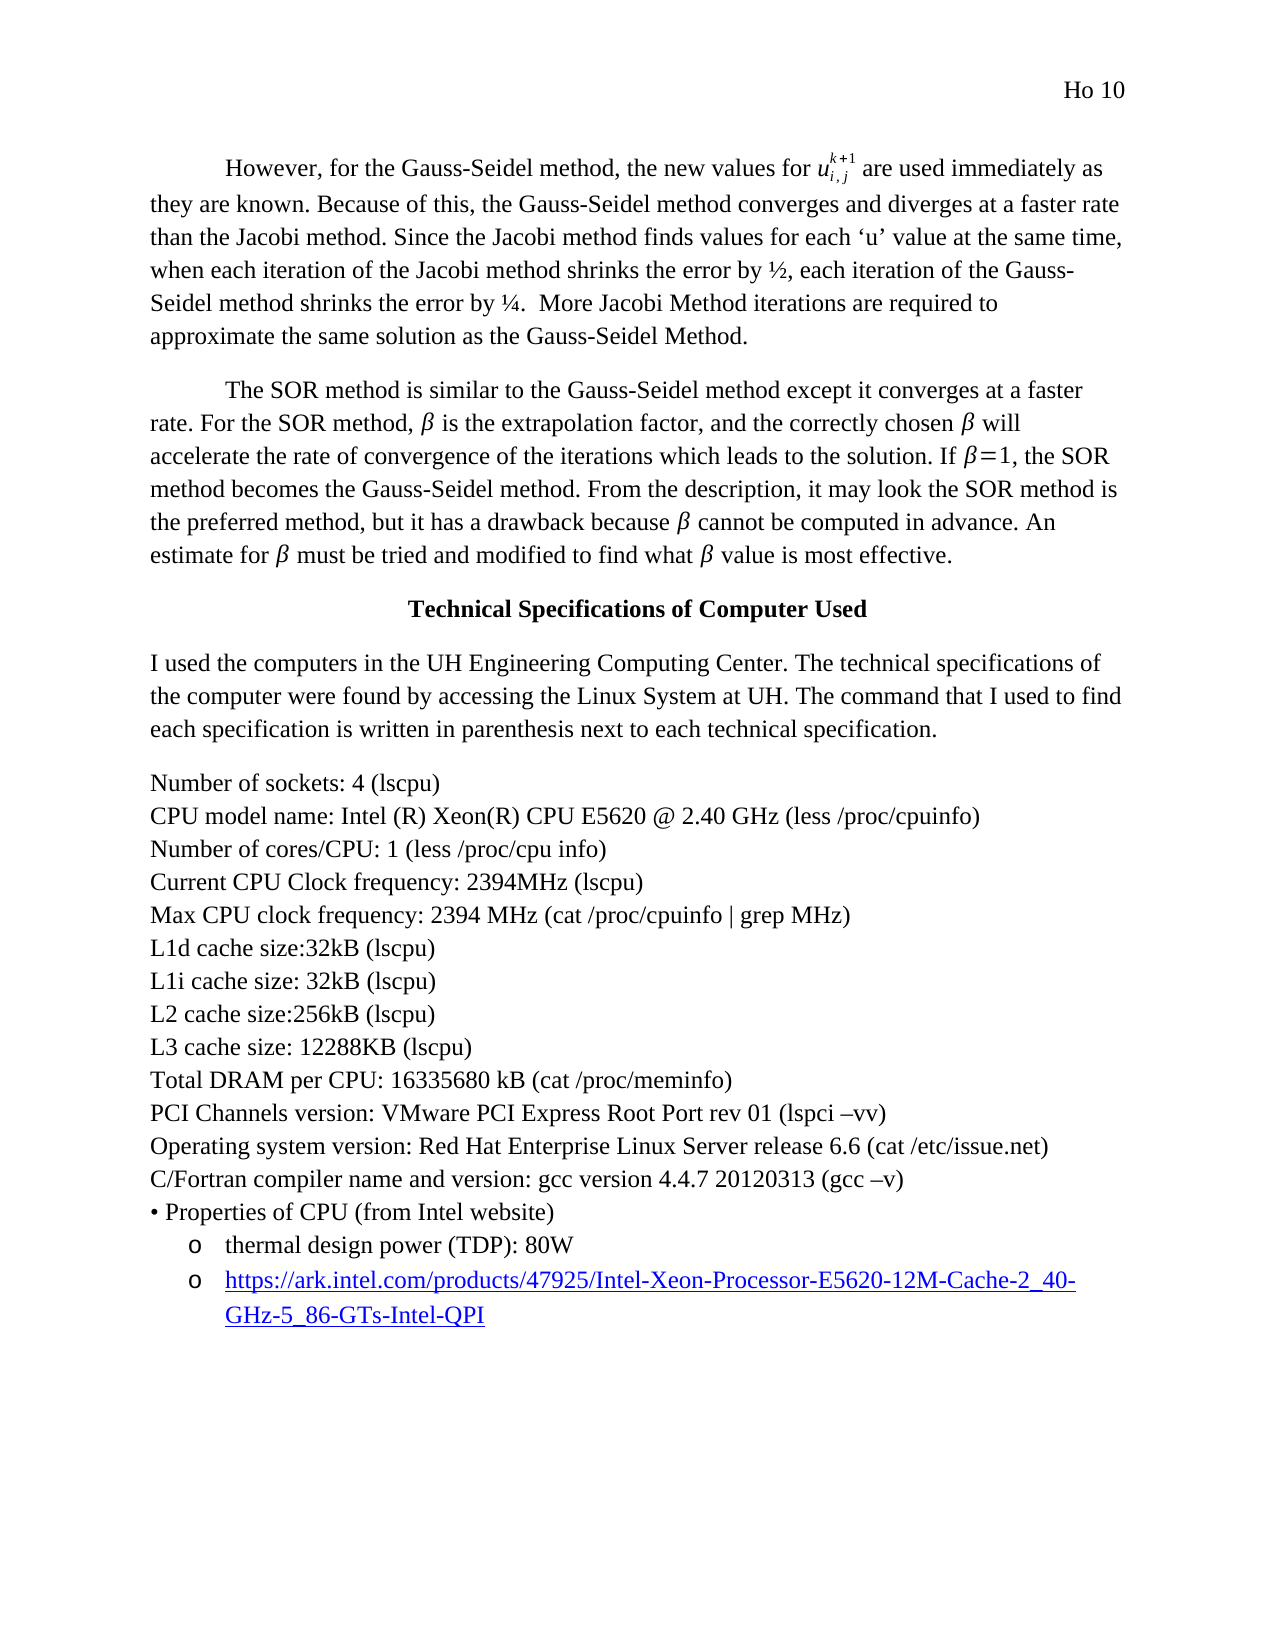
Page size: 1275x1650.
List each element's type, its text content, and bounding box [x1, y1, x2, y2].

text L2 cache size:256kB (lscpu) [150, 999, 1125, 1028]
list https://ark.intel.com/products/47925/Intel-Xeon-Processor-E5620-12M-Cache-2_40-GHz-5_86-GTs-Intel-QPI [187, 1266, 1125, 1329]
text C/Fortran compiler name and version: gcc version 4.4.7 20120313 (gcc –v) [150, 1164, 1125, 1193]
text Technical Specifications of Computer Used [150, 594, 1125, 623]
text Total DRAM per CPU: 16335680 kB (cat /proc/meminfo) [150, 1065, 1125, 1094]
text Max CPU clock frequency: 2394 MHz (cat /proc/cpuinfo | grep MHz) [150, 900, 1125, 929]
text L1i cache size: 32kB (lscpu) [150, 966, 1125, 995]
text PCI Channels version: VMware PCI Express Root Port rev 01 (lspci –vv) [150, 1098, 1125, 1127]
text I used the computers in the UH Engineering Computing Center. The technical specifications of the computer were found by accessing the Linux System at UH. The command that I used to find each specification is written in parenthesis next to each technical specification. [150, 648, 1125, 743]
text Current CPU Clock frequency: 2394MHz (lscpu) [150, 867, 1125, 896]
text L1d cache size:32kB (lscpu) [150, 933, 1125, 962]
text CPU model name: Intel (R) Xeon(R) CPU E5620 @ 2.40 GHz (less /proc/cpuinfo) [150, 801, 1125, 829]
text Number of cores/CPU: 1 (less /proc/cpu info) [150, 834, 1125, 863]
list thermal design power (TDP): 80W [187, 1230, 1125, 1261]
text Number of sockets: 4 (lscpu) [150, 768, 1125, 797]
text The SOR method is similar to the Gauss-Seidel method except it converges at a faster rate. For the SOR method, is the extrapolation factor, and the correctly chosen will accelerate the rate of convergence of the iterations which leads to the solution. If , the SOR method becomes the Gauss-Seidel method. From the description, it may look the SOR method is the preferred method, but it has a drawback because cannot be computed in advance. An estimate for must be tried and modified to find what value is most effective. [150, 375, 1125, 569]
text Operating system version: Red Hat Enterprise Linux Server release 6.6 (cat /etc/issue.net) [150, 1131, 1125, 1160]
text • Properties of CPU (from Intel website) [150, 1197, 1125, 1226]
text L3 cache size: 12288KB (lscpu) [150, 1032, 1125, 1061]
